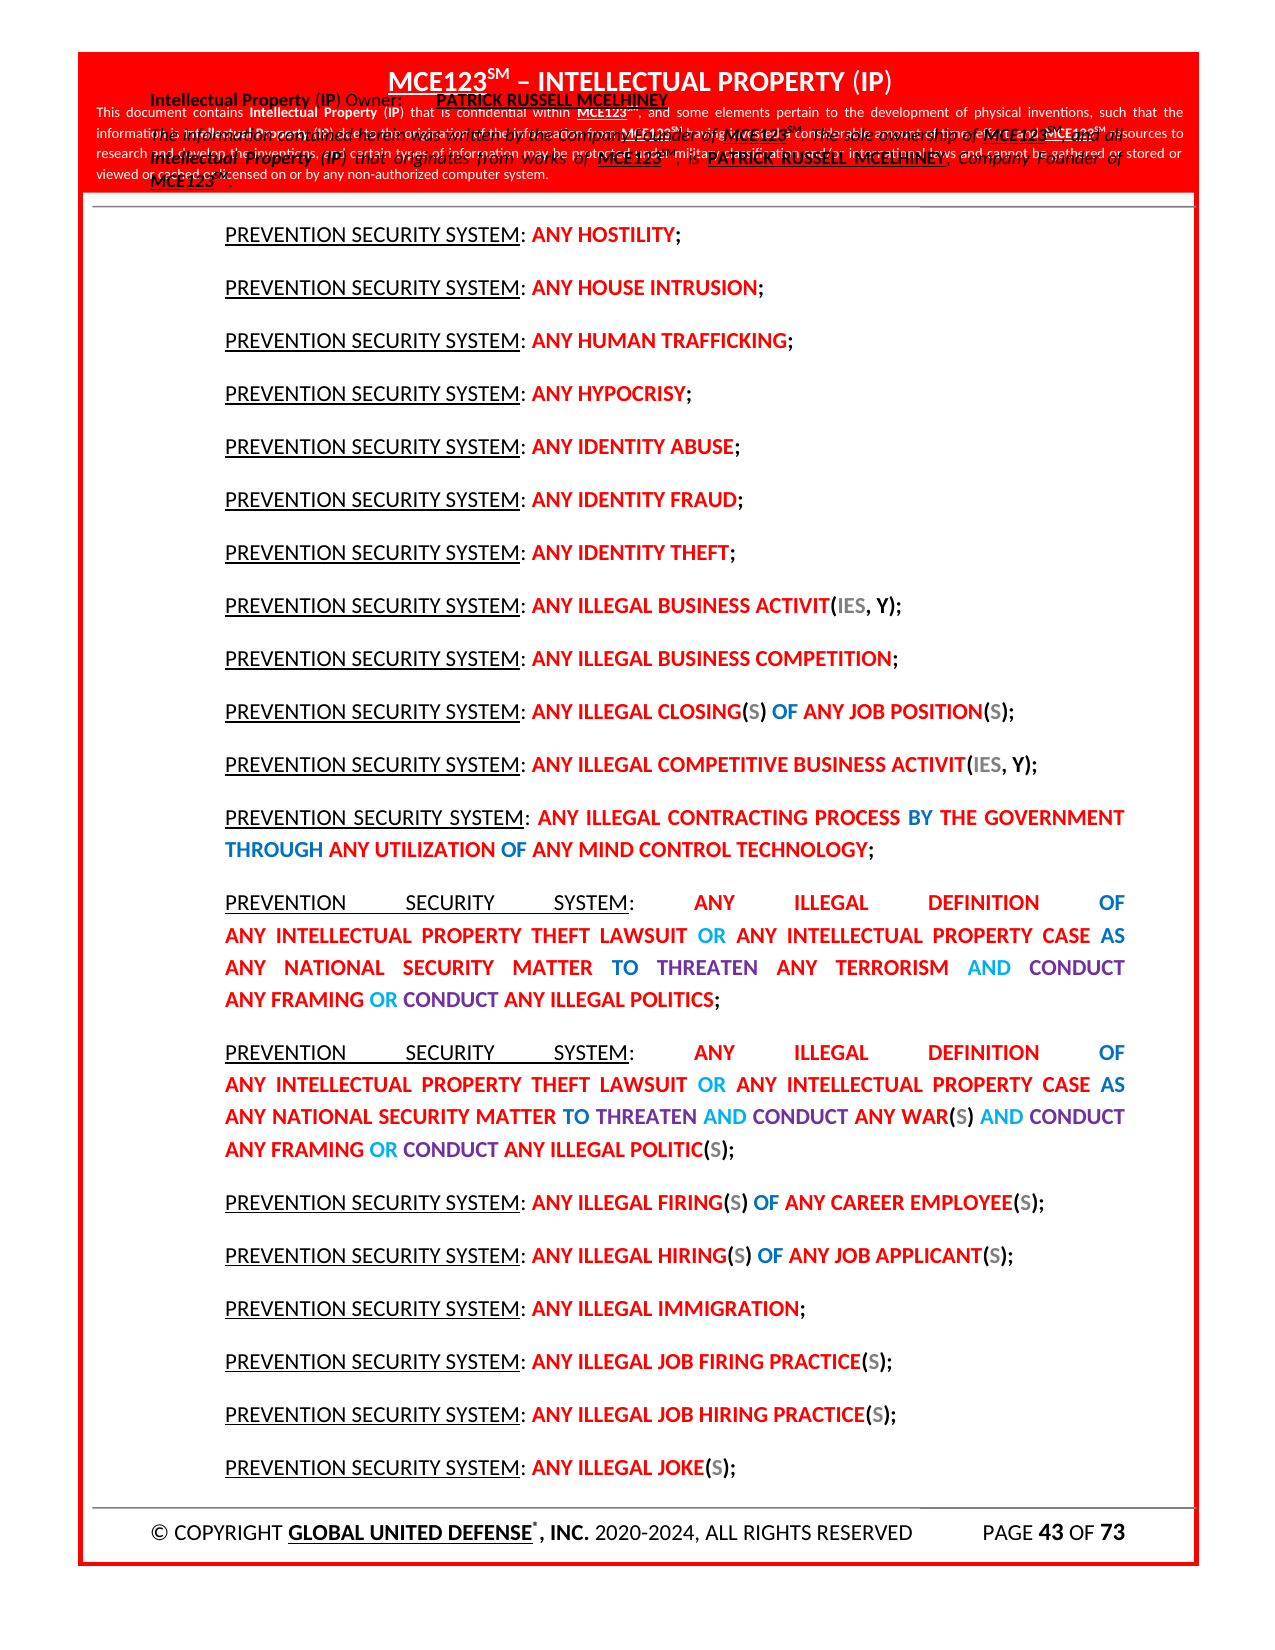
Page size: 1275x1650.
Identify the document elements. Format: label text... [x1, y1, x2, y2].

text PREVENTION SECURITY SYSTEM: ANY IDENTITY THEFT; [225, 538, 1125, 566]
text PREVENTION SECURITY SYSTEM: ANY HOSTILITY; [225, 220, 1125, 248]
text PREVENTION SECURITY SYSTEM: ANY ILLEGAL JOKE(S); [225, 1453, 1125, 1481]
text PREVENTION SECURITY SYSTEM: ANY IDENTITY ABUSE; [225, 432, 1125, 460]
text PREVENTION SECURITY SYSTEM: ANY HOUSE INTRUSION; [225, 273, 1125, 301]
text PREVENTION SECURITY SYSTEM: ANY ILLEGAL IMMIGRATION; [225, 1294, 1125, 1322]
text PREVENTION SECURITY SYSTEM: ANY ILLEGAL COMPETITIVE BUSINESS ACTIVIT(IES, Y); [225, 750, 1125, 778]
text PREVENTION SECURITY SYSTEM: ANY ILLEGAL CLOSING(S) OF ANY JOB POSITION(S); [225, 697, 1125, 725]
text PREVENTION SECURITY SYSTEM: ANY IDENTITY FRAUD; [225, 485, 1125, 513]
text PREVENTION SECURITY SYSTEM: ANY ILLEGAL HIRING(S) OF ANY JOB APPLICANT(S); [225, 1241, 1125, 1269]
text PREVENTION SECURITY SYSTEM: ANY ILLEGAL JOB FIRING PRACTICE(S); [225, 1347, 1125, 1375]
text PREVENTION SECURITY SYSTEM: ANY ILLEGAL BUSINESS ACTIVIT(IES, Y); [225, 591, 1125, 619]
text PREVENTION SECURITY SYSTEM: ANY ILLEGAL DEFINITION OF ANY INTELLECTUAL PROPERTY THEFT LAWSUIT OR ANY INTELLECTUAL PROPERTY CASE AS ANY NATIONAL SECURITY MATTER TO THREATEN AND CONDUCT ANY WAR(S) AND CONDUCT ANY FRAMING OR CONDUCT ANY ILLEGAL POLITIC(S); [225, 1038, 1125, 1163]
text PREVENTION SECURITY SYSTEM: ANY ILLEGAL FIRING(S) OF ANY CAREER EMPLOYEE(S); [225, 1188, 1125, 1216]
text PREVENTION SECURITY SYSTEM: ANY ILLEGAL BUSINESS COMPETITION; [225, 644, 1125, 672]
text PREVENTION SECURITY SYSTEM: ANY ILLEGAL DEFINITION OF ANY INTELLECTUAL PROPERTY THEFT LAWSUIT OR ANY INTELLECTUAL PROPERTY CASE AS ANY NATIONAL SECURITY MATTER TO THREATEN ANY TERRORISM AND CONDUCT ANY FRAMING OR CONDUCT ANY ILLEGAL POLITICS; [225, 888, 1125, 1013]
text PREVENTION SECURITY SYSTEM: ANY HUMAN TRAFFICKING; [225, 326, 1125, 354]
text PREVENTION SECURITY SYSTEM: ANY ILLEGAL CONTRACTING PROCESS BY THE GOVERNMENT THROUGH ANY UTILIZATION OF ANY MIND CONTROL TECHNOLOGY; [225, 803, 1125, 863]
text PREVENTION SECURITY SYSTEM: ANY HYPOCRISY; [225, 379, 1125, 407]
text PREVENTION SECURITY SYSTEM: ANY ILLEGAL JOB HIRING PRACTICE(S); [225, 1400, 1125, 1428]
